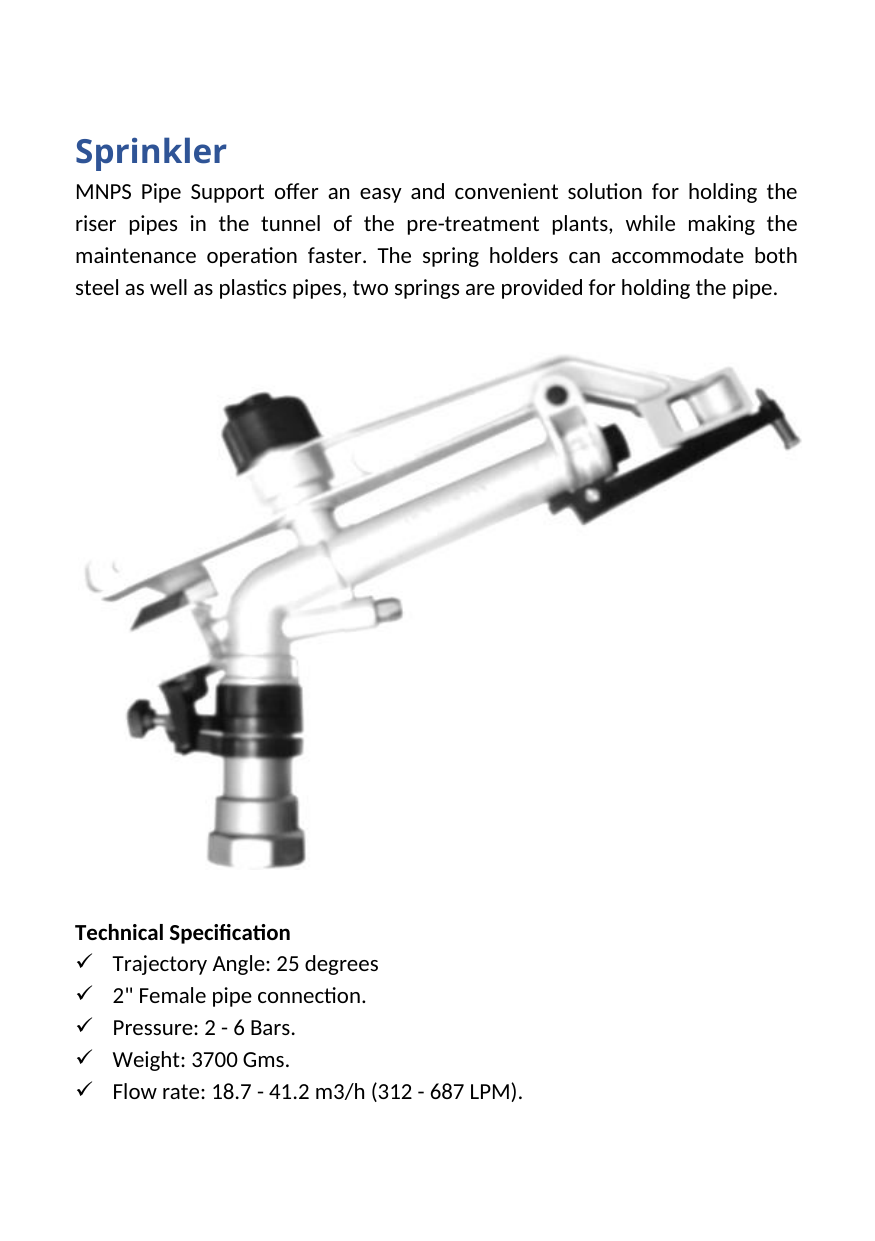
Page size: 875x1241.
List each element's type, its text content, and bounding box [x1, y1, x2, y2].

list 2" Female pipe connection. [75, 981, 799, 1009]
list Pressure: 2 - 6 Bars. [75, 1013, 799, 1041]
subtitle Sprinkler [75, 128, 799, 173]
list Trajectory Angle: 25 degrees [75, 949, 799, 977]
picture [78, 352, 803, 870]
text Technical Specification [75, 918, 799, 946]
list Flow rate: 18.7 - 41.2 m3/h (312 - 687 LPM). [75, 1077, 799, 1105]
text MNPS Pipe Support offer an easy and convenient solution for holding the riser pipes in the tunnel of the pre-treatment plants, while making the maintenance operation faster. The spring holders can accommodate both steel as well as plastics pipes, two springs are provided for holding the pipe. [75, 177, 799, 302]
list Weight: 3700 Gms. [75, 1045, 799, 1073]
